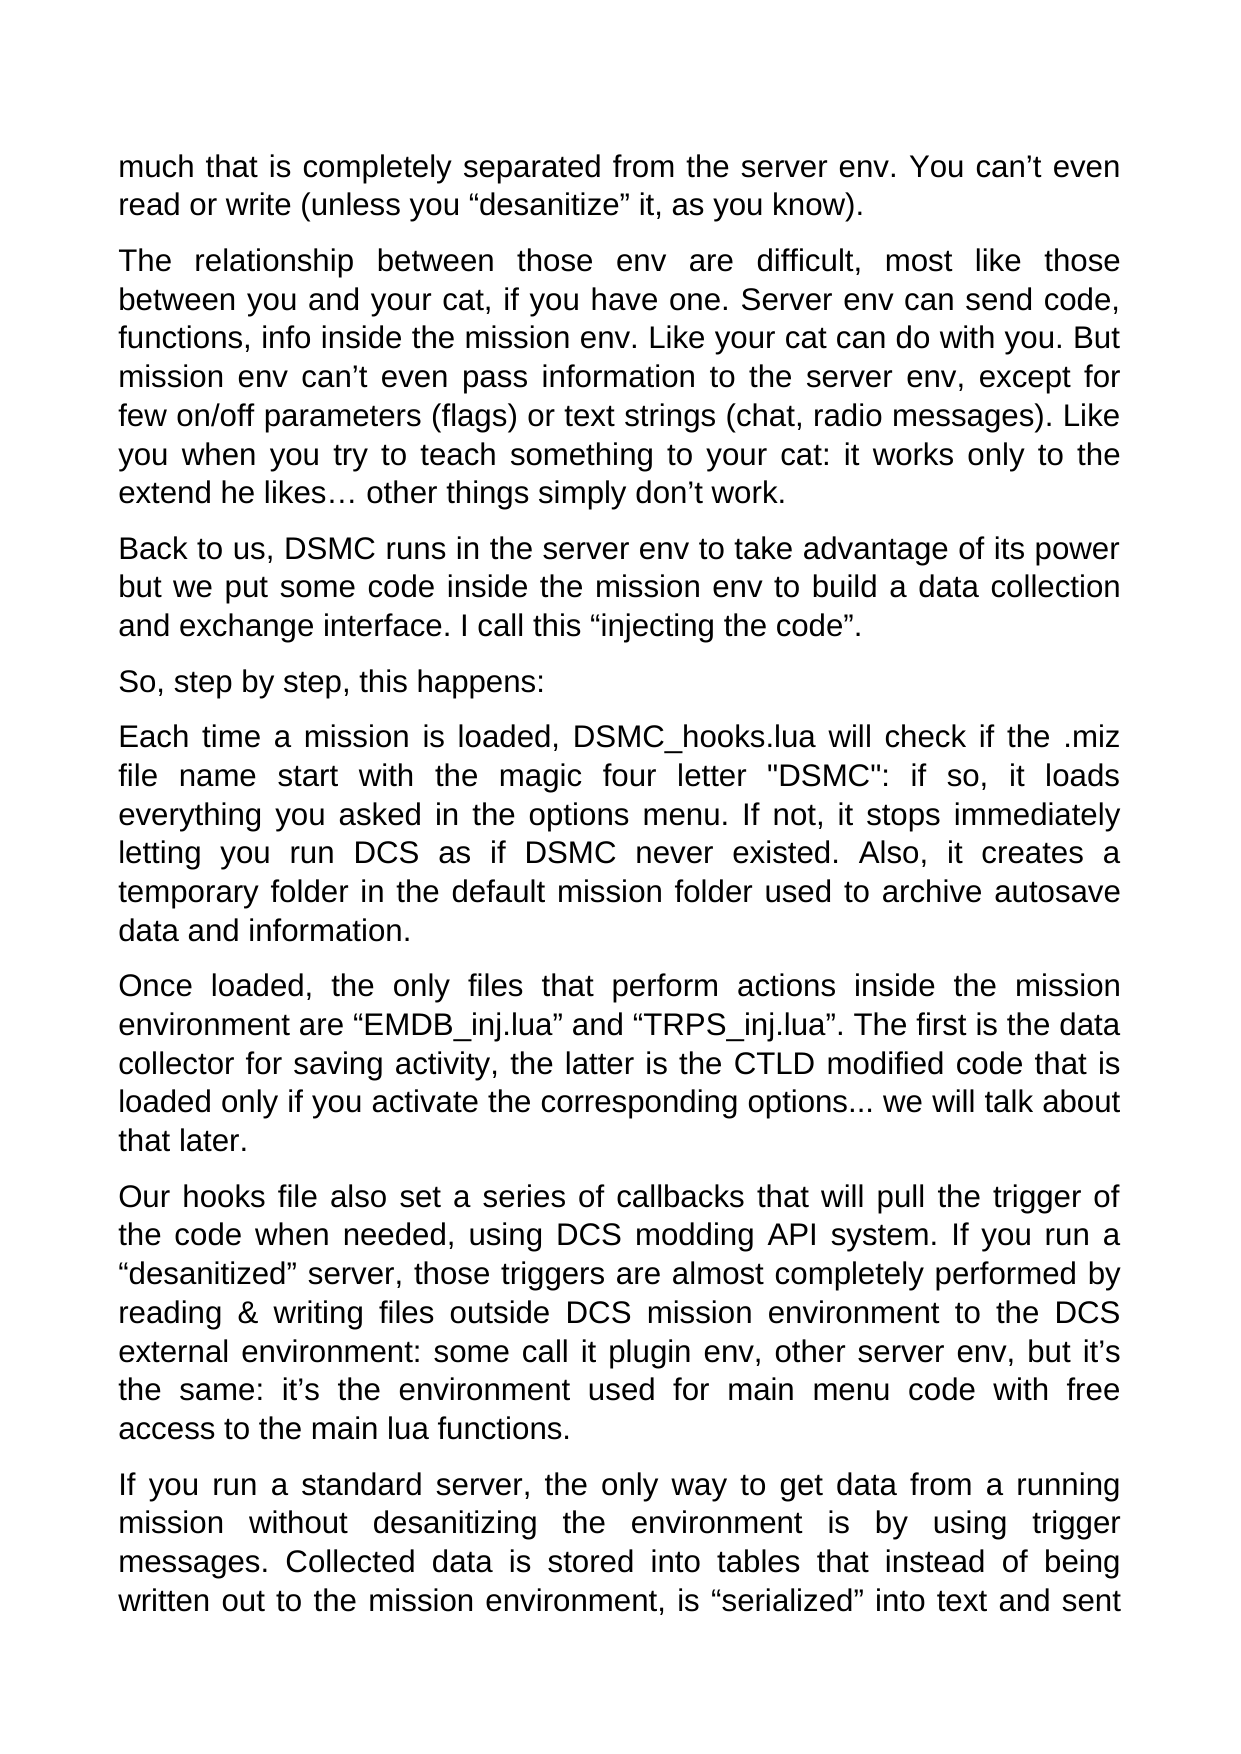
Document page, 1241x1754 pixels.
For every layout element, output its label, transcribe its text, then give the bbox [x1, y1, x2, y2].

text Once loaded, the only files that perform actions inside the mission environment are “EMDB_inj.lua” and “TRPS_inj.lua”. The first is the data collector for saving activity, the latter is the CTLD modified code that is loaded only if you activate the corresponding options... we will talk about that later. [118, 967, 1122, 1158]
text Back to us, DSMC runs in the server env to take advantage of its power but we put some code inside the mission env to build a data collection and exchange interface. I call this “injecting the code”. [118, 530, 1122, 643]
text The relationship between those env are difficult, most like those between you and your cat, if you have one. Server env can send code, functions, info inside the mission env. Like your cat can do with you. But mission env can’t even pass information to the server env, except for few on/off parameters (flags) or text strings (chat, radio messages). Like you when you try to teach something to your cat: it works only to the extend he likes… other things simply don’t work. [118, 242, 1122, 510]
text Each time a mission is loaded, DSMC_hooks.lua will check if the .miz file name start with the magic four letter "DSMC": if so, it loads everything you asked in the options menu. If not, it stops immediately letting you run DCS as if DSMC never existed. Also, it creates a temporary folder in the default mission folder used to archive autosave data and information. [118, 718, 1122, 948]
text So, step by step, this happens: [118, 663, 1122, 698]
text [118, 1466, 1122, 1618]
text Our hooks file also set a series of callbacks that will pull the trigger of the code when needed, using DCS modding API system. If you run a “desanitized” server, those triggers are almost completely performed by reading & writing files outside DCS mission environment to the DCS external environment: some call it plugin env, other server env, but it’s the same: it’s the environment used for main menu code with free access to the main lua functions. [118, 1178, 1122, 1446]
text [118, 148, 1122, 222]
